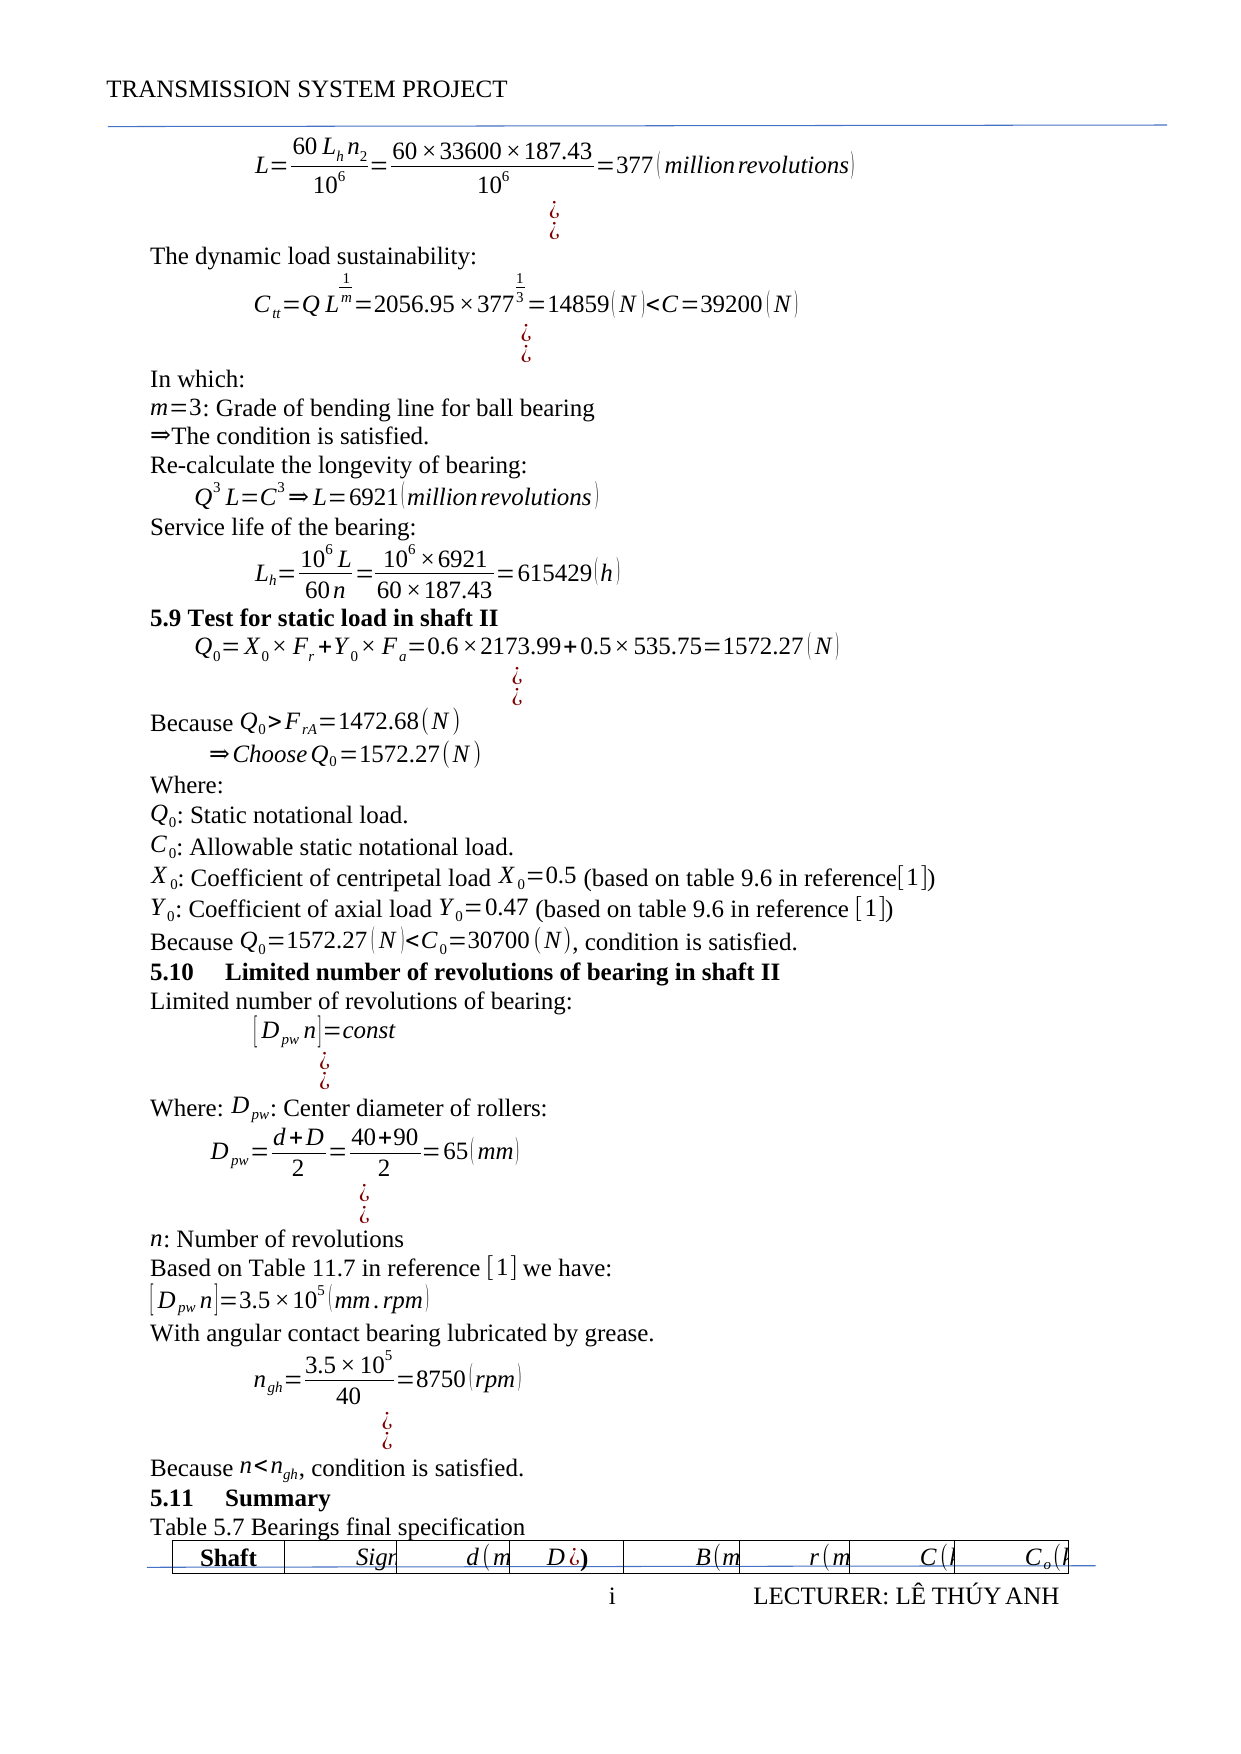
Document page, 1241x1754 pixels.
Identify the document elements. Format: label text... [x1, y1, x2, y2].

text Because , condition is satisfied. [150, 925, 1090, 957]
text Based on Table 11.7 in reference we have: [150, 1253, 1090, 1282]
table_header [624, 1541, 739, 1573]
table_header [397, 1541, 509, 1573]
text Re-calculate the longevity of bearing: [150, 450, 1090, 479]
table_header [955, 1541, 1068, 1573]
table_header [285, 1541, 396, 1573]
text Where: [150, 771, 1090, 799]
table_header [740, 1541, 849, 1573]
subtitle Limited number of revolutions of bearing in shaft II [150, 957, 1090, 986]
text : Coefficient of centripetal load (based on table 9.6 in reference) [150, 862, 1090, 893]
subtitle Summary [150, 1483, 1090, 1512]
table_header Shaft [173, 1541, 284, 1573]
table_header ) [510, 1541, 623, 1573]
text : Grade of bending line for ball bearing [150, 393, 1090, 421]
text The condition is satisfied. [150, 421, 1090, 450]
text : Coefficient of axial load (based on table 9.6 in reference ) [150, 893, 1090, 925]
text With angular contact bearing lubricated by grease. [150, 1318, 1090, 1347]
text Because , condition is satisfied. [150, 1451, 1090, 1483]
text Limited number of revolutions of bearing: [150, 986, 1090, 1015]
table_header [850, 1541, 954, 1573]
text The dynamic load sustainability: [150, 241, 1090, 270]
subtitle Test for static load in shaft II [150, 603, 1090, 632]
text : Number of revolutions [150, 1224, 1090, 1253]
text In which: [150, 364, 1090, 393]
text Where: : Center diameter of rollers: [150, 1092, 1090, 1123]
text Service life of the bearing: [150, 512, 1090, 540]
text : Allowable static notational load. [150, 831, 1090, 862]
text : Static notational load. [150, 799, 1090, 831]
text Because [150, 707, 1090, 738]
